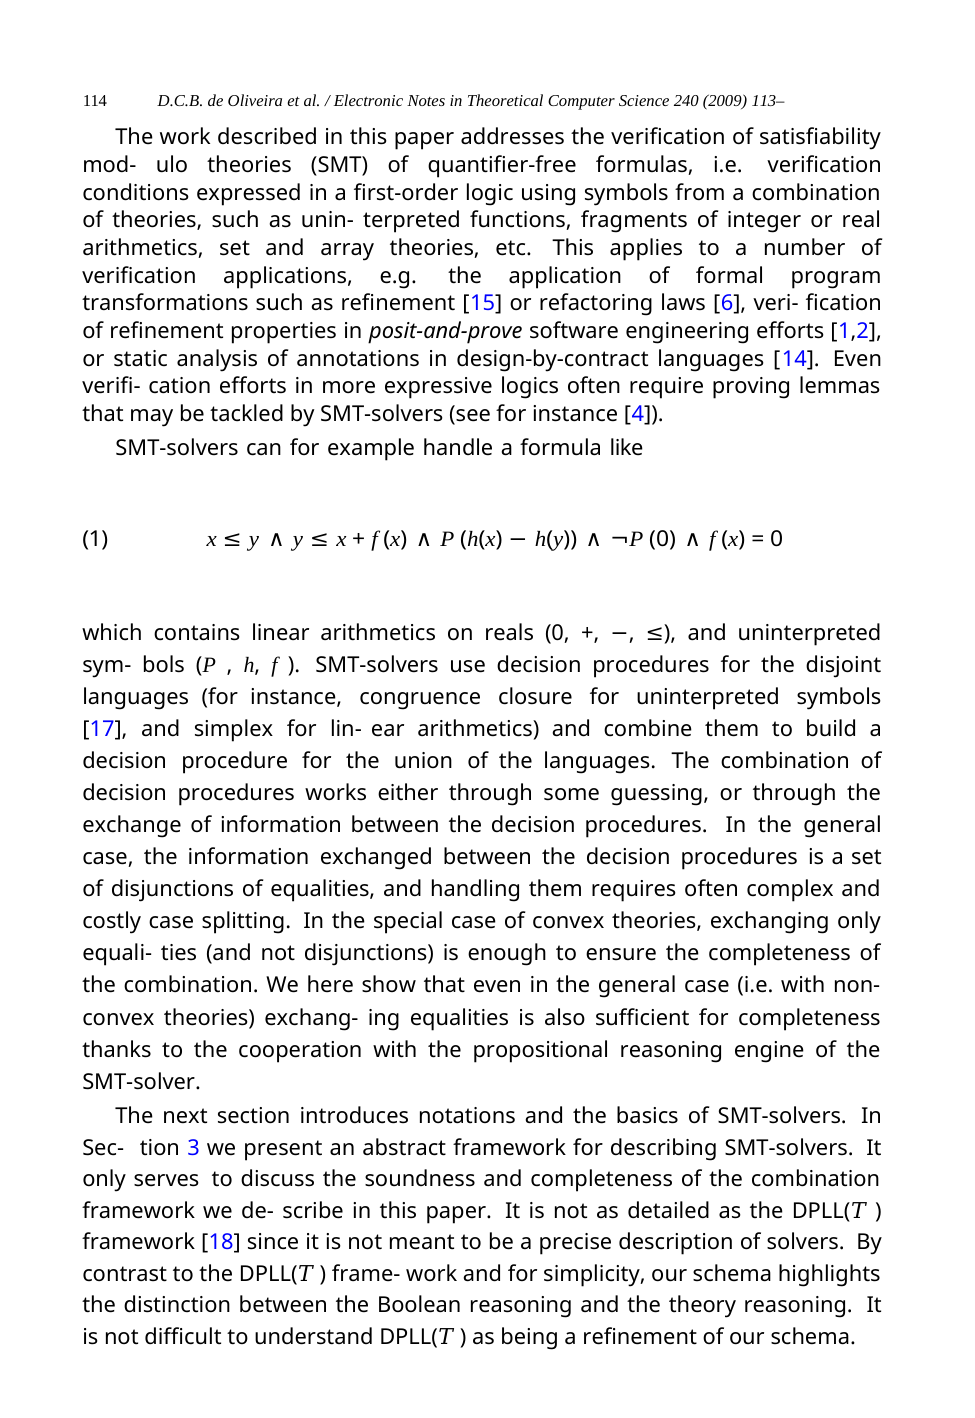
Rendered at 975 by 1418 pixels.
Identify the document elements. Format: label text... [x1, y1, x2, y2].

text which contains linear arithmetics on reals (0, +, −, ≤), and uninterpreted sym- bols (P , h, f ). SMT-solvers use decision procedures for the disjoint languages (for instance, congruence closure for uninterpreted symbols [17], and simplex for lin- ear arithmetics) and combine them to build a decision procedure for the union of the languages. The combination of decision procedures works either through some guessing, or through the exchange of information between the decision procedures. In the general case, the information exchanged between the decision procedures is a set of disjunctions of equalities, and handling them requires often complex and costly case splitting. In the special case of convex theories, exchanging only equali- ties (and not disjunctions) is enough to ensure the completeness of the combination. We here show that even in the general case (i.e. with non-convex theories) exchang- ing equalities is also sufficient for completeness thanks to the cooperation with the propositional reasoning engine of the SMT-solver. [82, 616, 882, 1095]
text The work described in this paper addresses the verification of satisfiability mod- ulo theories (SMT) of quantifier-free formulas, i.e. verification conditions expressed in a first-order logic using symbols from a combination of theories, such as unin- terpreted functions, fragments of integer or real arithmetics, set and array theories, etc. This applies to a number of verification applications, e.g. the application of formal program transformations such as refinement [15] or refactoring laws [6], veri- fication of refinement properties in posit-and-prove software engineering efforts [1,2], or static analysis of annotations in design-by-contract languages [14]. Even verifi- cation efforts in more expressive logics often require proving lemmas that may be tackled by SMT-solvers (see for instance [4]). [82, 122, 882, 427]
text The next section introduces notations and the basics of SMT-solvers. In Sec- tion 3 we present an abstract framework for describing SMT-solvers. It only serves to discuss the soundness and completeness of the combination framework we de- scribe in this paper. It is not as detailed as the DPLL(T ) framework [18] since it is not meant to be a precise description of solvers. By contrast to the DPLL(T ) frame- work and for simplicity, our schema highlights the distinction between the Boolean reasoning and the theory reasoning. It is not difficult to understand DPLL(T ) as being a refinement of our schema. [82, 1100, 882, 1351]
text SMT-solvers can for example handle a formula like [115, 432, 904, 462]
text (1) x ≤ y ∧ y ≤ x + f (x) ∧ P (h(x) − h(y)) ∧ ¬P (0) ∧ f (x) = 0 [82, 523, 904, 553]
